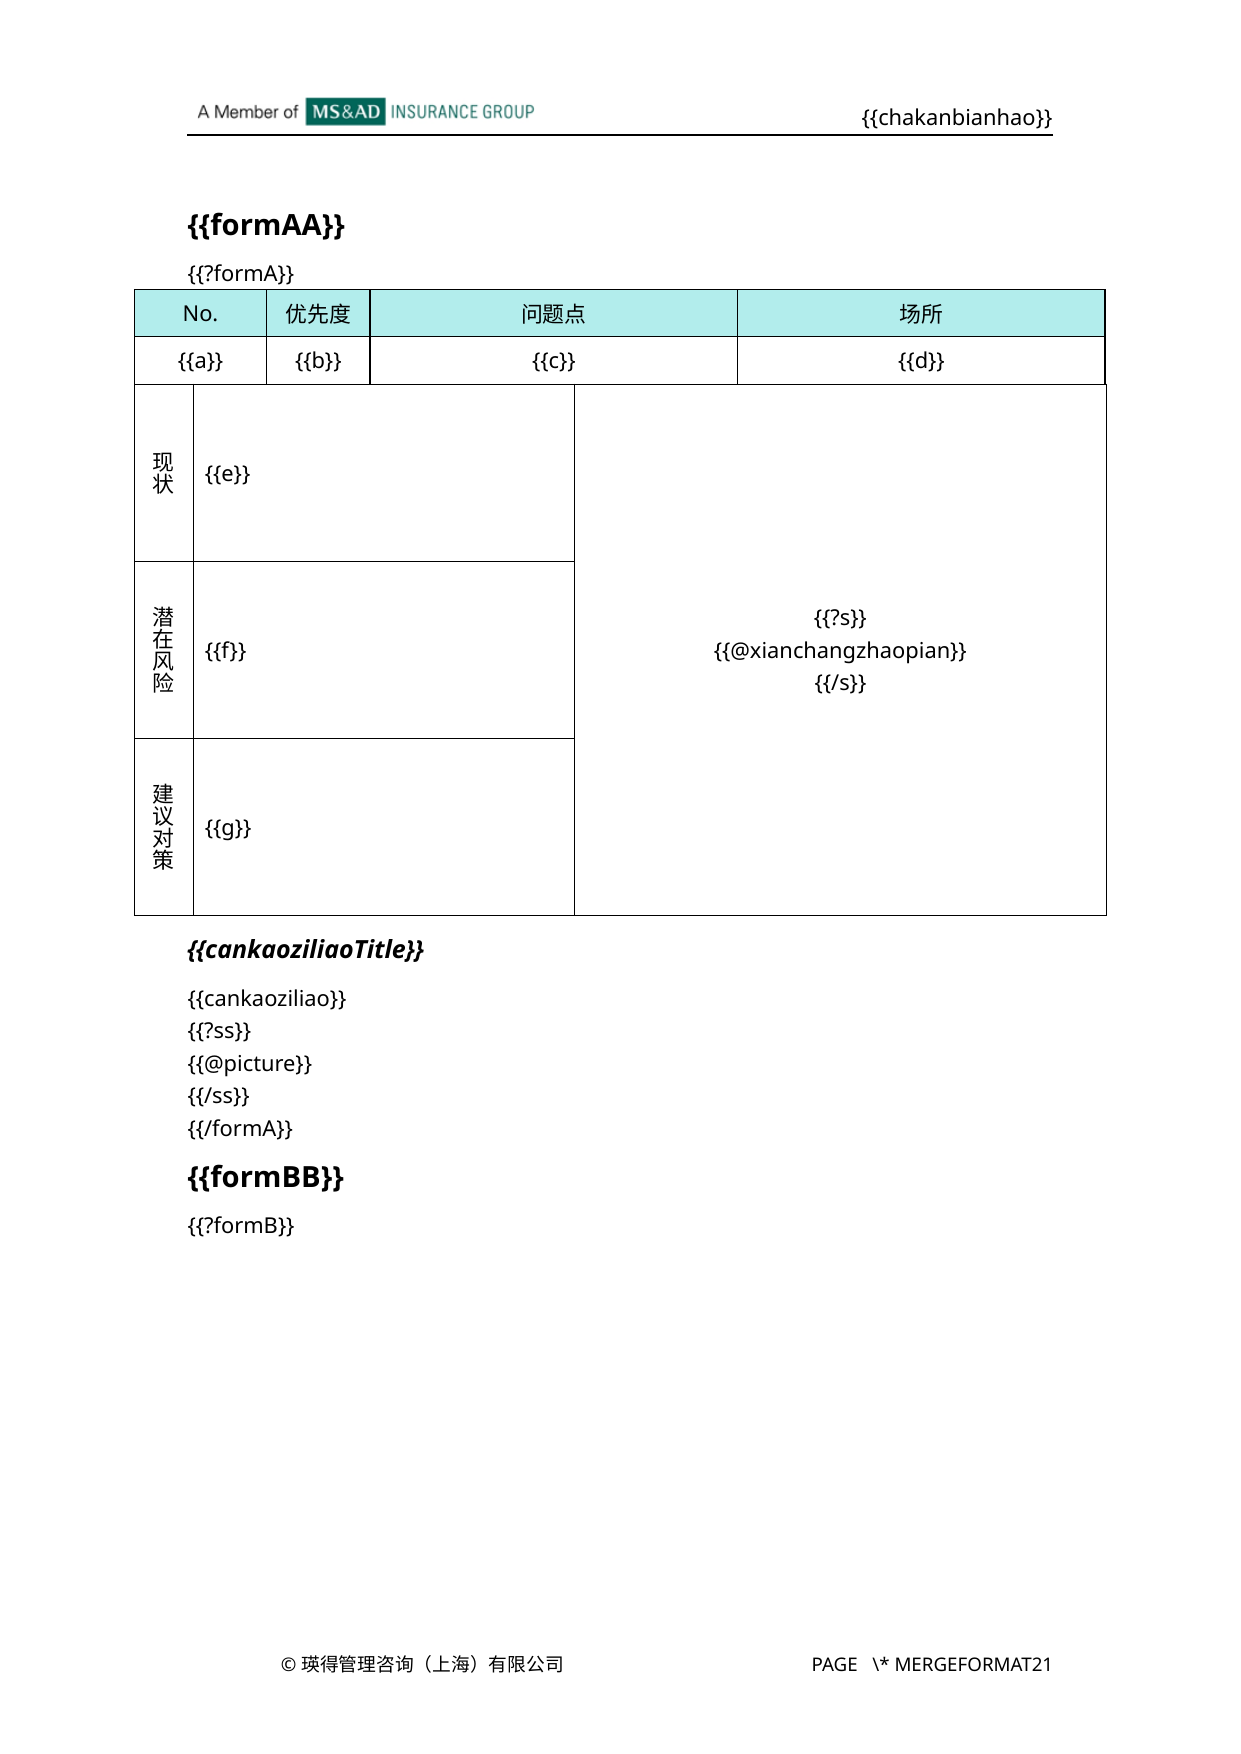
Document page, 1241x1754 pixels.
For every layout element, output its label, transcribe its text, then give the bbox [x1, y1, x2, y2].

list {{formBB}} [187, 1144, 1053, 1209]
text {{?formB}} [187, 1209, 1053, 1241]
table_cell 建议对策 [135, 739, 193, 915]
table_cell 现状 [135, 385, 193, 561]
text {{cankaoziliao}} [187, 981, 1053, 1014]
picture [197, 97, 535, 126]
table_cell {{d}} [738, 337, 1104, 383]
table_cell {{f}} [194, 562, 574, 738]
table_header 问题点 [371, 290, 737, 336]
table_cell {{g}} [194, 739, 574, 915]
text {{?formA}} [187, 256, 1053, 289]
table_cell 潜在风险 [135, 562, 193, 738]
text {{cankaoziliaoTitle}} [187, 916, 1053, 981]
table_cell {{e}} [194, 385, 574, 561]
table_header 优先度 [267, 290, 369, 336]
table_cell {{c}} [371, 337, 737, 383]
table_cell {{?s}} {{@xianchangzhaopian}} {{/s}} [575, 385, 1106, 915]
table_cell {{b}} [267, 337, 369, 383]
text {{/ss}} [187, 1079, 1053, 1111]
list {{formAA}} [187, 191, 1053, 256]
text {{/formA}} [187, 1111, 1053, 1144]
text {{?ss}} [187, 1014, 1053, 1046]
table_cell {{a}} [135, 337, 266, 383]
text {{@picture}} [187, 1046, 1053, 1079]
table_header No. [135, 290, 266, 336]
table_header 场所 [738, 290, 1104, 336]
